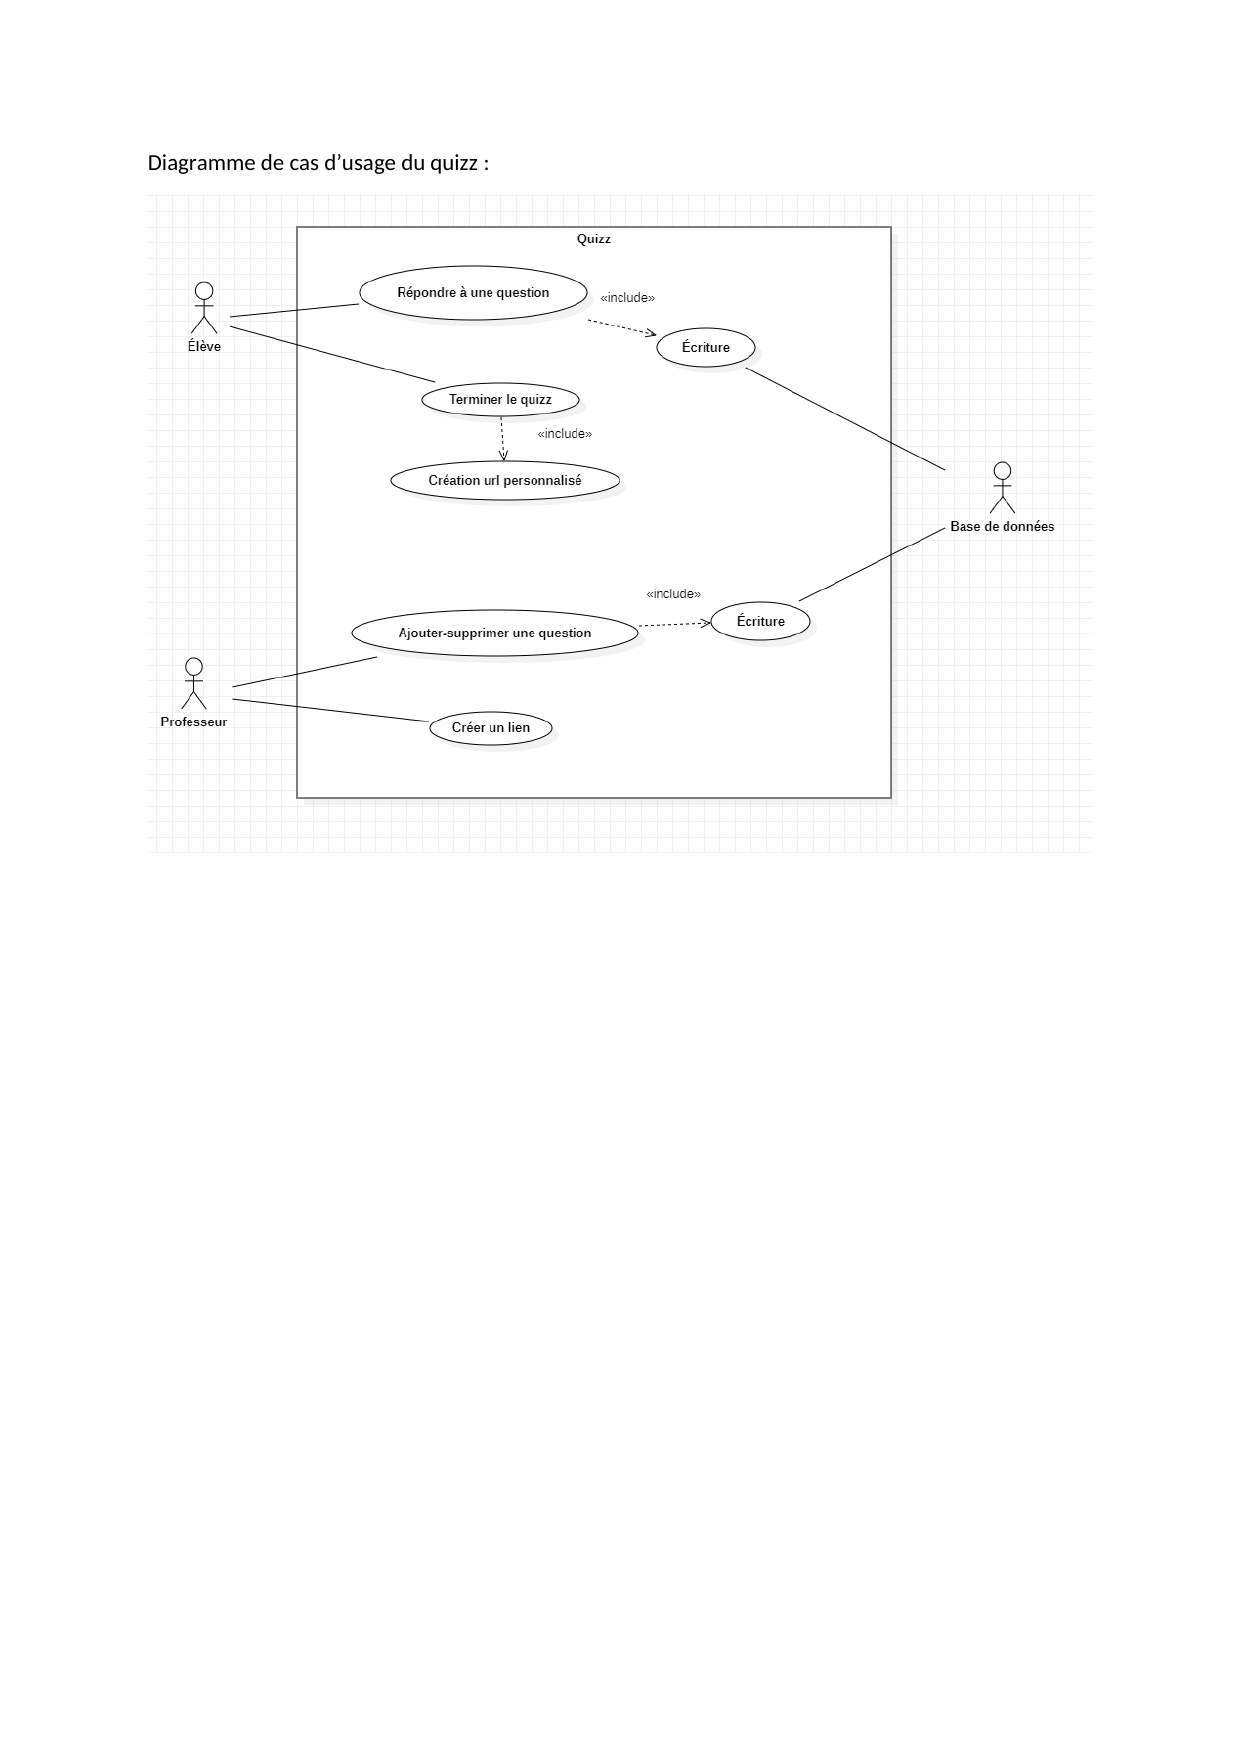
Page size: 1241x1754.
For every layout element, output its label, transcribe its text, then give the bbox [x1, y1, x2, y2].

text Diagramme de cas d’usage du quizz : [148, 148, 1093, 176]
picture [147, 194, 1093, 853]
